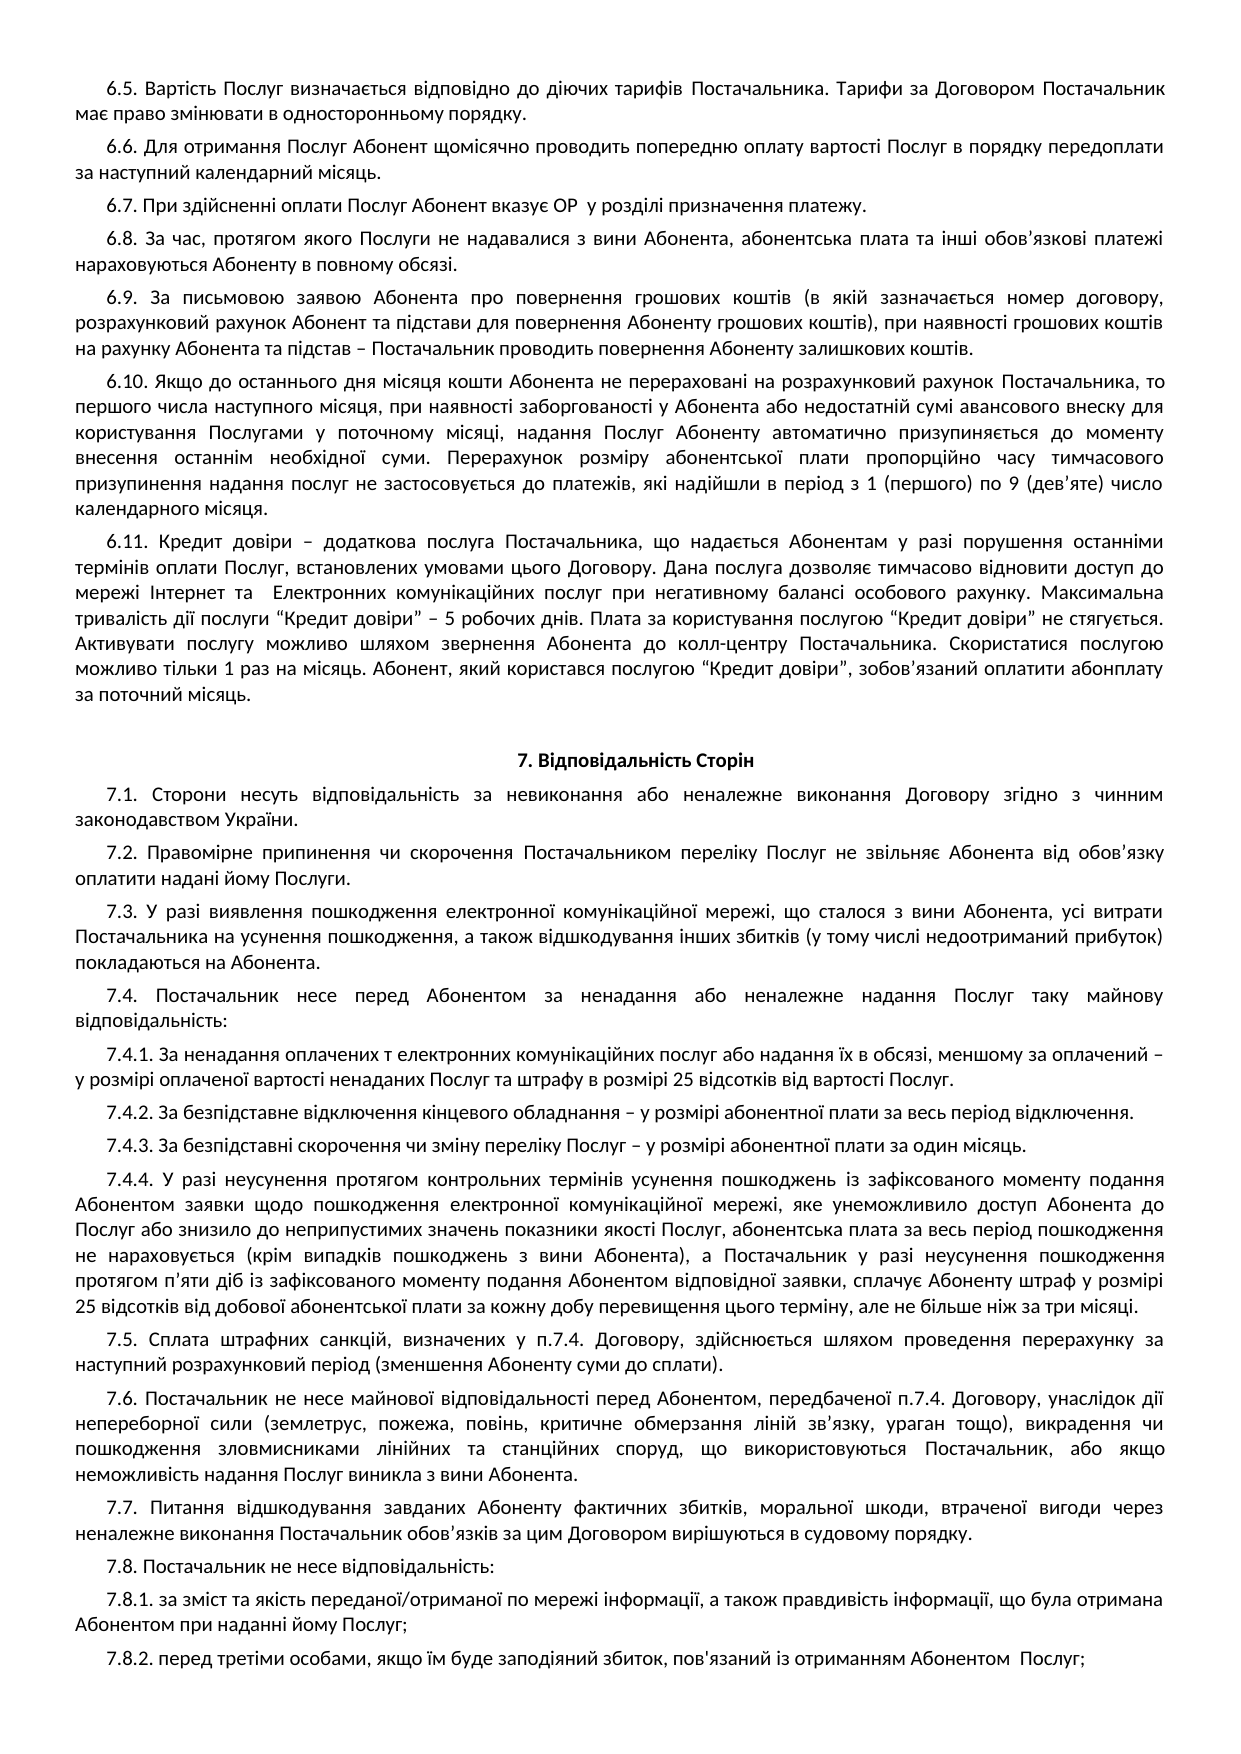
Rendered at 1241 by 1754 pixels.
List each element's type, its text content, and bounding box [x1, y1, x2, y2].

text 7.4. Постачальник несе перед Абонентом за ненадання або неналежне надання Послуг таку майнову відповідальність: [75, 982, 1165, 1033]
text 7.8.1. за зміст та якість переданої/отриманої по мережі інформації, а також правдивість інформації, що була отримана Абонентом при наданні йому Послуг; [75, 1586, 1165, 1637]
text 6.6. Для отримання Послуг Абонент щомісячно проводить попередню оплату вартості Послуг в порядку передоплати за наступний календарний місяць. [75, 134, 1165, 184]
text 7. Відповідальність Сторін [75, 747, 1165, 773]
text 7.3. У разі виявлення пошкодження електронної комунікаційної мережі, що сталося з вини Абонента, усі витрати Постачальника на усунення пошкодження, а також відшкодування інших збитків (у тому числі недоотриманий прибуток) покладаються на Абонента. [75, 898, 1165, 974]
text 7.4.2. За безпідставне відключення кінцевого обладнання – у розмірі абонентної плати за весь період відключення. [75, 1099, 1165, 1125]
text 7.1. Сторони несуть відповідальність за невиконання або неналежне виконання Договору згідно з чинним законодавством України. [75, 781, 1165, 832]
text 7.7. Питання відшкодування завданих Абоненту фактичних збитків, моральної шкоди, втраченої вигоди через неналежне виконання Постачальник обов’язків за цим Договором вирішуються в судовому порядку. [75, 1494, 1165, 1545]
text 7.5. Сплата штрафних санкцій, визначених у п.7.4. Договору, здійснюється шляхом проведення перерахунку за наступний розрахунковий період (зменшення Абоненту суми до сплати). [75, 1326, 1165, 1377]
text 7.4.1. За ненадання оплачених т електронних комунікаційних послуг або надання їх в обсязі, меншому за оплачений – у розмірі оплаченої вартості ненаданих Послуг та штрафу в розмірі 25 відсотків від вартості Послуг. [75, 1041, 1165, 1092]
text 6.8. За час, протягом якого Послуги не надавалися з вини Абонента, абонентська плата та інші обов’язкові платежі нараховуються Абоненту в повному обсязі. [75, 226, 1165, 276]
text 7.8.2. перед третіми особами, якщо їм буде заподіяний збиток, пов'язаний із отриманням Абонентом Послуг; [75, 1645, 1165, 1670]
text 7.2. Правомірне припинення чи скорочення Постачальником переліку Послуг не звільняє Абонента від обов’язку оплатити надані йому Послуги. [75, 839, 1165, 890]
text 7.8. Постачальник не несе відповідальність: [75, 1553, 1165, 1578]
text 7.4.3. За безпідставні скорочення чи зміну переліку Послуг – у розмірі абонентної плати за один місяць. [75, 1133, 1165, 1158]
text 6.5. Вартість Послуг визначається відповідно до діючих тарифів Постачальника. Тарифи за Договором Постачальник має право змінювати в односторонньому порядку. [75, 75, 1165, 126]
text 6.10. Якщо до останнього дня місяця кошти Абонента не перераховані на розрахунковий рахунок Постачальника, то першого числа наступного місяця, при наявності заборгованості у Абонента або недостатній сумі авансового внеску для користування Послугами у поточному місяці, надання Послуг Абоненту автоматично призупиняється до моменту внесення останнім необхідної суми. Перерахунок розміру абонентської плати пропорційно часу тимчасового призупинення надання послуг не застосовується до платежів, які надійшли в період з 1 (першого) по 9 (дев’яте) число календарного місяця. [75, 368, 1165, 521]
text 6.9. За письмовою заявою Абонента про повернення грошових коштів (в якій зазначається номер договору, розрахунковий рахунок Абонент та підстави для повернення Абоненту грошових коштів), при наявності грошових коштів на рахунку Абонента та підстав – Постачальник проводить повернення Абоненту залишкових коштів. [75, 284, 1165, 360]
text 7.6. Постачальник не несе майнової відповідальності перед Абонентом, передбаченої п.7.4. Договору, унаслідок дії непереборної сили (землетрус, пожежа, повінь, критичне обмерзання ліній зв’язку, ураган тощо), викрадення чи пошкодження зловмисниками лінійних та станційних споруд, що використовуються Постачальник, або якщо неможливість надання Послуг виникла з вини Абонента. [75, 1385, 1165, 1486]
text 6.11. Кредит довіри – додаткова послуга Постачальника, що надається Абонентам у разі порушення останніми термінів оплати Послуг, встановлених умовами цього Договору. Дана послуга дозволяє тимчасово відновити доступ до мережі Інтернет та Електронних комунікаційних послуг при негативному балансі особового рахунку. Максимальна тривалість дії послуги “Кредит довіри” – 5 робочих днів. Плата за користування послугою “Кредит довіри” не стягується. Активувати послугу можливо шляхом звернення Абонента до колл-центру Постачальника. Скористатися послугою можливо тільки 1 раз на місяць. Абонент, який користався послугою “Кредит довіри”, зобов’язаний оплатити абонплату за поточний місяць. [75, 528, 1165, 706]
text 6.7. При здійсненні оплати Послуг Абонент вказує ОР у розділі призначення платежу. [75, 192, 1165, 218]
text 7.4.4. У разі неусунення протягом контрольних термінів усунення пошкоджень із зафіксованого моменту подання Абонентом заявки щодо пошкодження електронної комунікаційної мережі, яке унеможливило доступ Абонента до Послуг або знизило до неприпустимих значень показники якості Послуг, абонентська плата за весь період пошкодження не нараховується (крім випадків пошкоджень з вини Абонента), а Постачальник у разі неусунення пошкодження протягом п’яти діб із зафіксованого моменту подання Абонентом відповідної заявки, сплачує Абоненту штраф у розмірі 25 відсотків від добової абонентської плати за кожну добу перевищення цього терміну, але не більше ніж за три місяці. [75, 1166, 1165, 1318]
